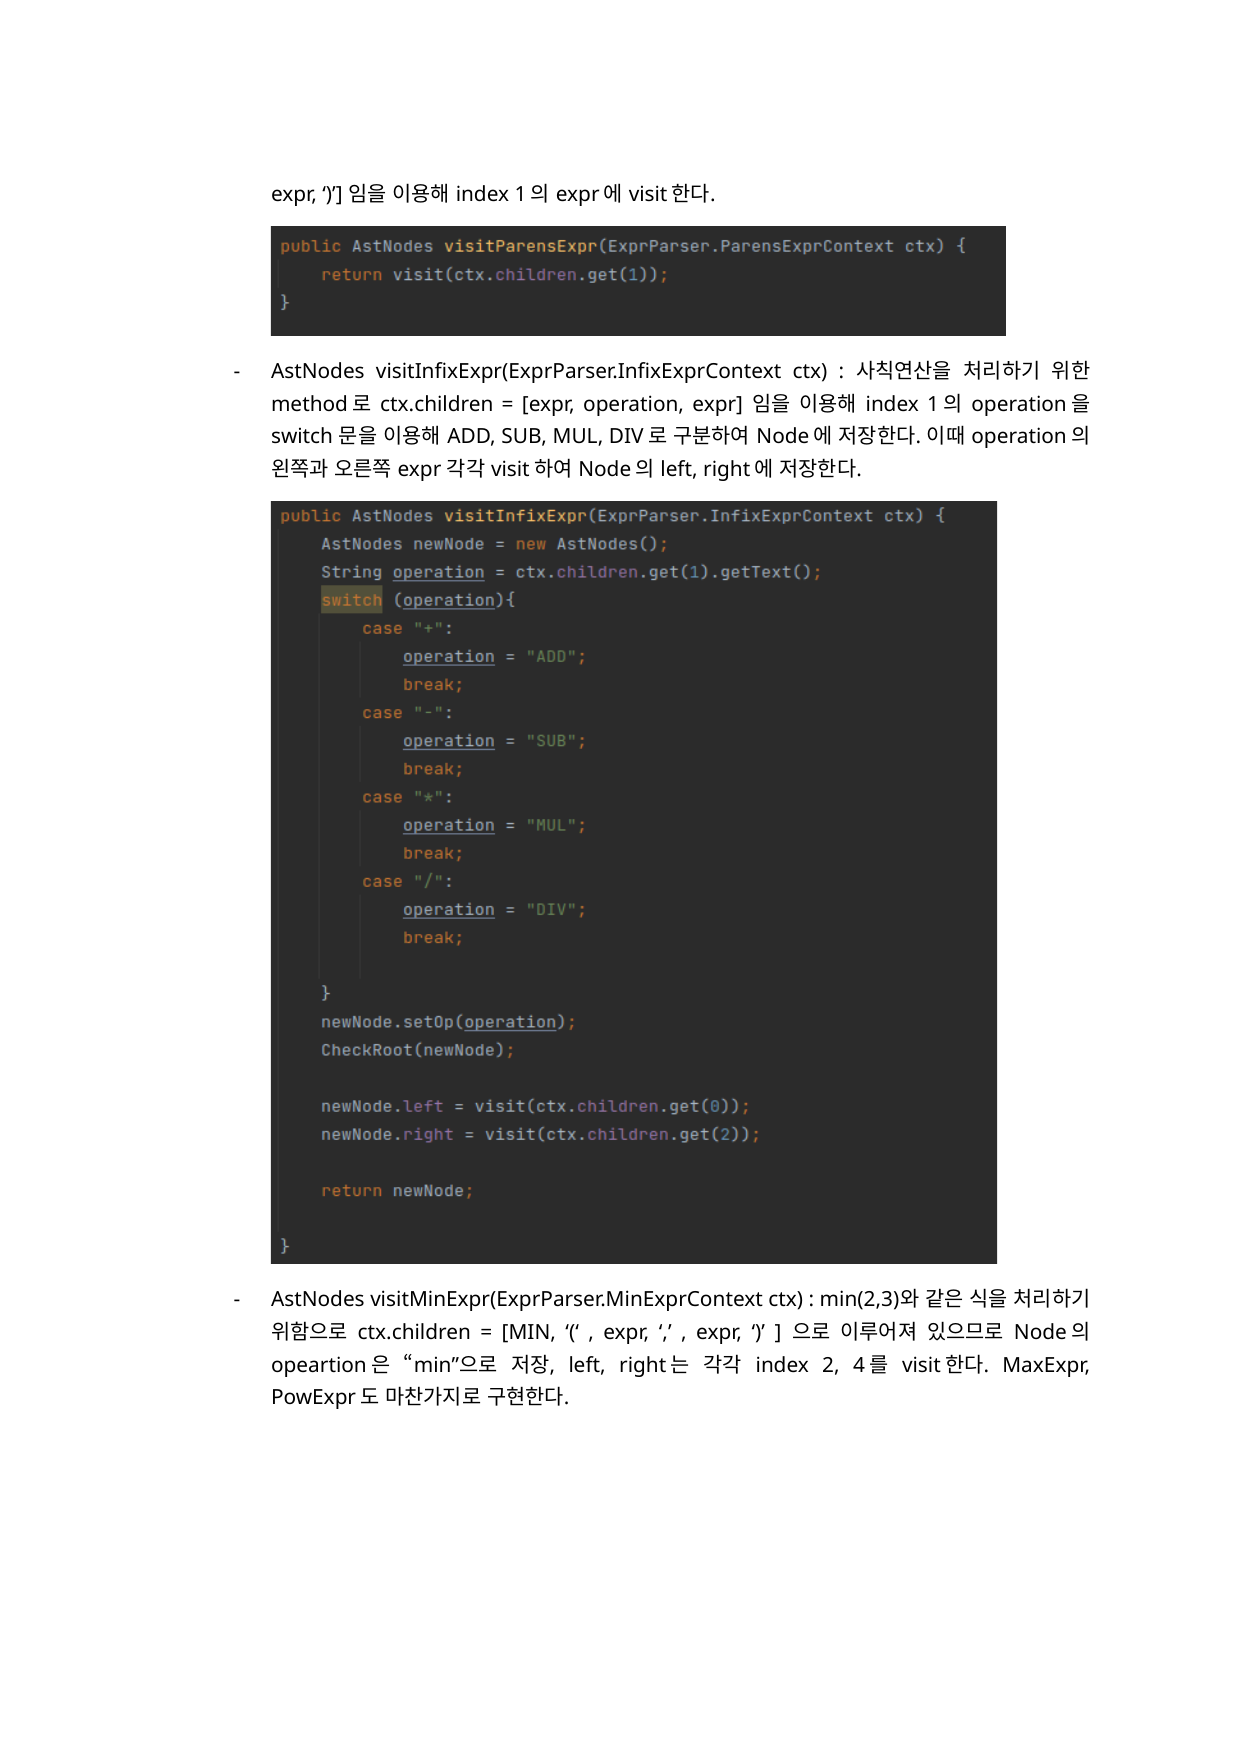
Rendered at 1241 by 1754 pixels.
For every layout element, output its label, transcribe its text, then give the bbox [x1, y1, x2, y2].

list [233, 177, 1090, 207]
picture [270, 226, 1006, 336]
picture [270, 501, 998, 1264]
list AstNodes visitInfixExpr(ExprParser.InfixExprContext ctx) : 사칙연산을 처리하기 위한 method로 ctx.children = [expr, operation, expr] 임을 이용해 index 1의 operation을 switch 문을 이용해 ADD, SUB, MUL, DIV로 구분하여 Node에 저장한다. 이때 operation의 왼쪽과 오른쪽 expr 각각 visit하여 Node의 left, right에 저장한다. [233, 354, 1090, 482]
list AstNodes visitMinExpr(ExprParser.MinExprContext ctx) : min(2,3)와 같은 식을 처리하기 위함으로 ctx.children = [MIN, ‘(‘ , expr, ‘,’ , expr, ‘)’ ] 으로 이루어져 있으므로 Node의 opeartion은 “min”으로 저장, left, right는 각각 index 2, 4를 visit한다. MaxExpr, PowExpr도 마찬가지로 구현한다. [233, 1282, 1090, 1411]
